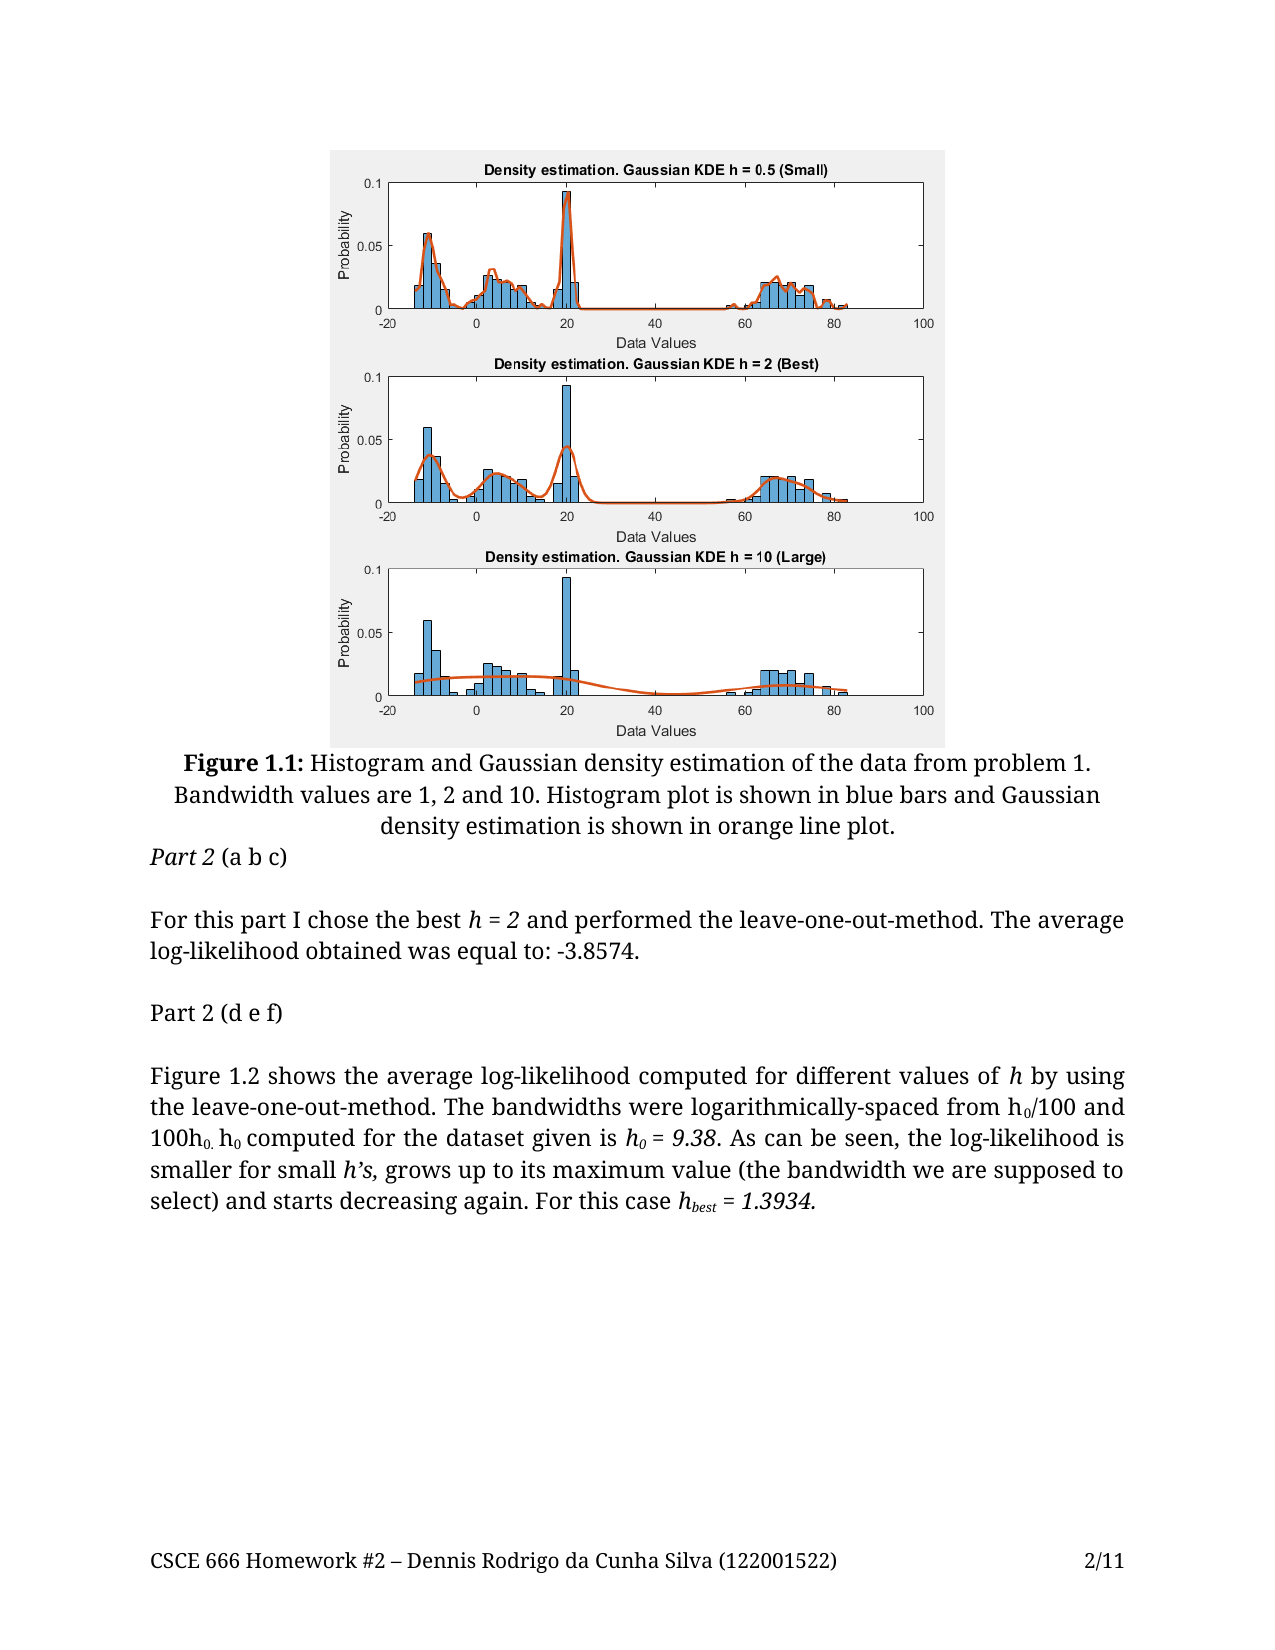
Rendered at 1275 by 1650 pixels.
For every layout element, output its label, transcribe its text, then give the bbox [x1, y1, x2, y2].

text Figure 1.1: Histogram and Gaussian density estimation of the data from problem 1. Bandwidth values are 1, 2 and 10. Histogram plot is shown in blue bars and Gaussian density estimation is shown in orange line plot. [150, 747, 1125, 841]
picture [329, 150, 946, 748]
text Figure 1.2 shows the average log-likelihood computed for different values of h by using the leave-one-out-method. The bandwidths were logarithmically-spaced from h0/100 and 100h0. h0 computed for the dataset given is h0 = 9.38. As can be seen, the log-likelihood is smaller for small h’s, grows up to its maximum value (the bandwidth we are supposed to select) and starts decreasing again. For this case hbest = 1.3934. [150, 1060, 1125, 1216]
text For this part I chose the best h = 2 and performed the leave-one-out-method. The average log-likelihood obtained was equal to: -3.8574. [150, 904, 1125, 966]
text Part 2 (d e f) [150, 997, 1125, 1029]
text Part 2 (a b c) [150, 841, 1125, 872]
